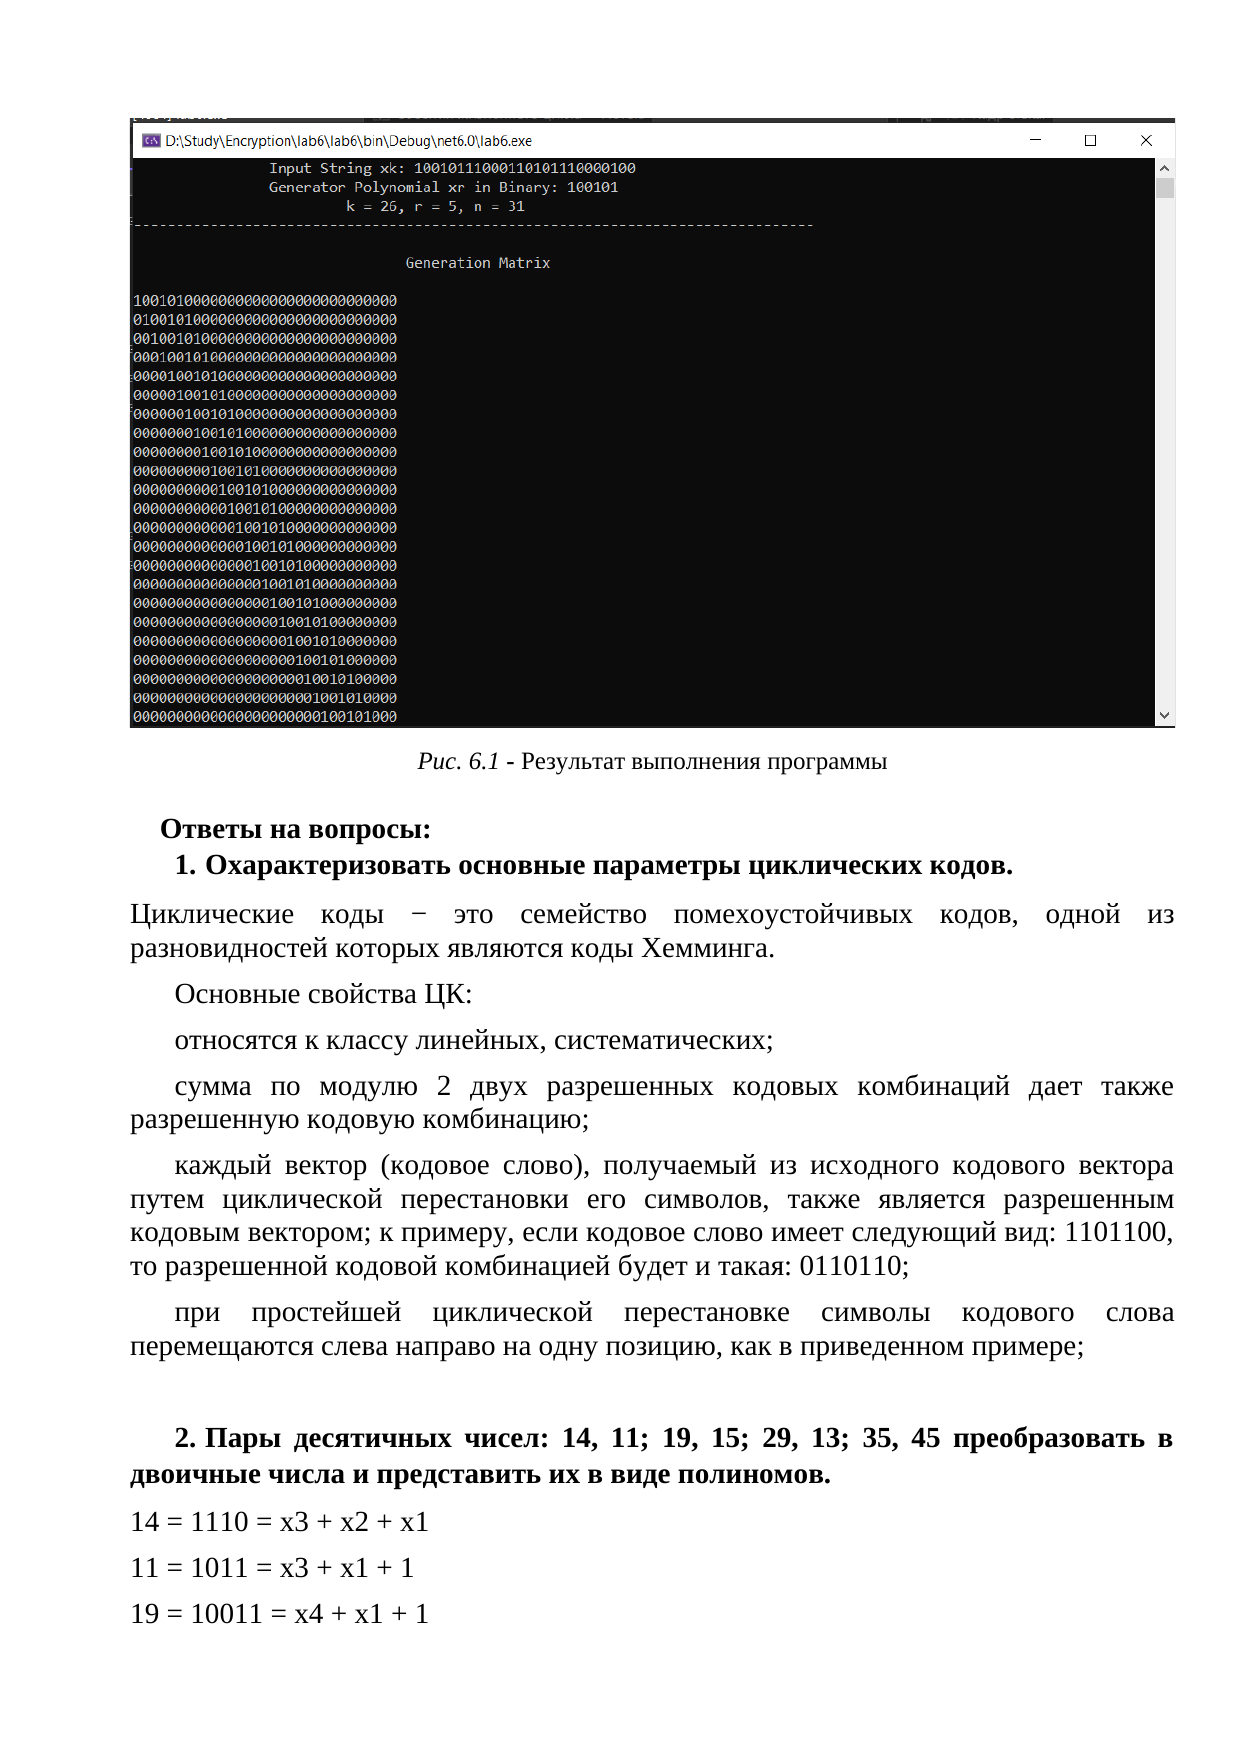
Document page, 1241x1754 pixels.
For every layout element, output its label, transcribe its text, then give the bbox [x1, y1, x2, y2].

text Рис. 6.1 - Результат выполнения программы [130, 746, 1175, 775]
text каждый вектор (кодовое слово), получаемый из исходного кодового вектора путем циклической перестановки его символов, также является разрешенным кодовым вектором; к примеру, если кодовое слово имеет следующий вид: 1101100, то разрешенной кодовой комбинацией будет и такая: 0110110; [130, 1147, 1175, 1282]
text 11 = 1011 = x3 + x1 + 1 [130, 1551, 1175, 1584]
text относятся к классу линейных, систематических; [130, 1022, 1175, 1055]
list Ответы на вопросы: [130, 811, 1175, 845]
text Циклические коды − это семейство помехоустойчивых кодов, одной из разновидностей которых являются коды Хемминга. [130, 896, 1175, 963]
picture [129, 118, 1176, 728]
text 19 = 10011 = x4 + x1 + 1 [130, 1597, 1175, 1630]
text Основные свойства ЦК: [130, 976, 1175, 1009]
text сумма по модулю 2 двух разрешенных кодовых комбинаций дает также разрешенную кодовую комбинацию; [130, 1068, 1175, 1135]
list Охарактеризовать основные параметры циклических кодов. [130, 847, 1175, 881]
list Пары десятичных чисел: 14, 11; 19, 15; 29, 13; 35, 45 преобразовать в двоичные числа и представить их в виде полиномов. [130, 1420, 1175, 1489]
text 14 = 1110 = x3 + x2 + x1 [130, 1504, 1175, 1538]
text при простейшей циклической перестановке символы кодового слова перемещаются слева направо на одну позицию, как в приведенном примере; [130, 1294, 1175, 1361]
